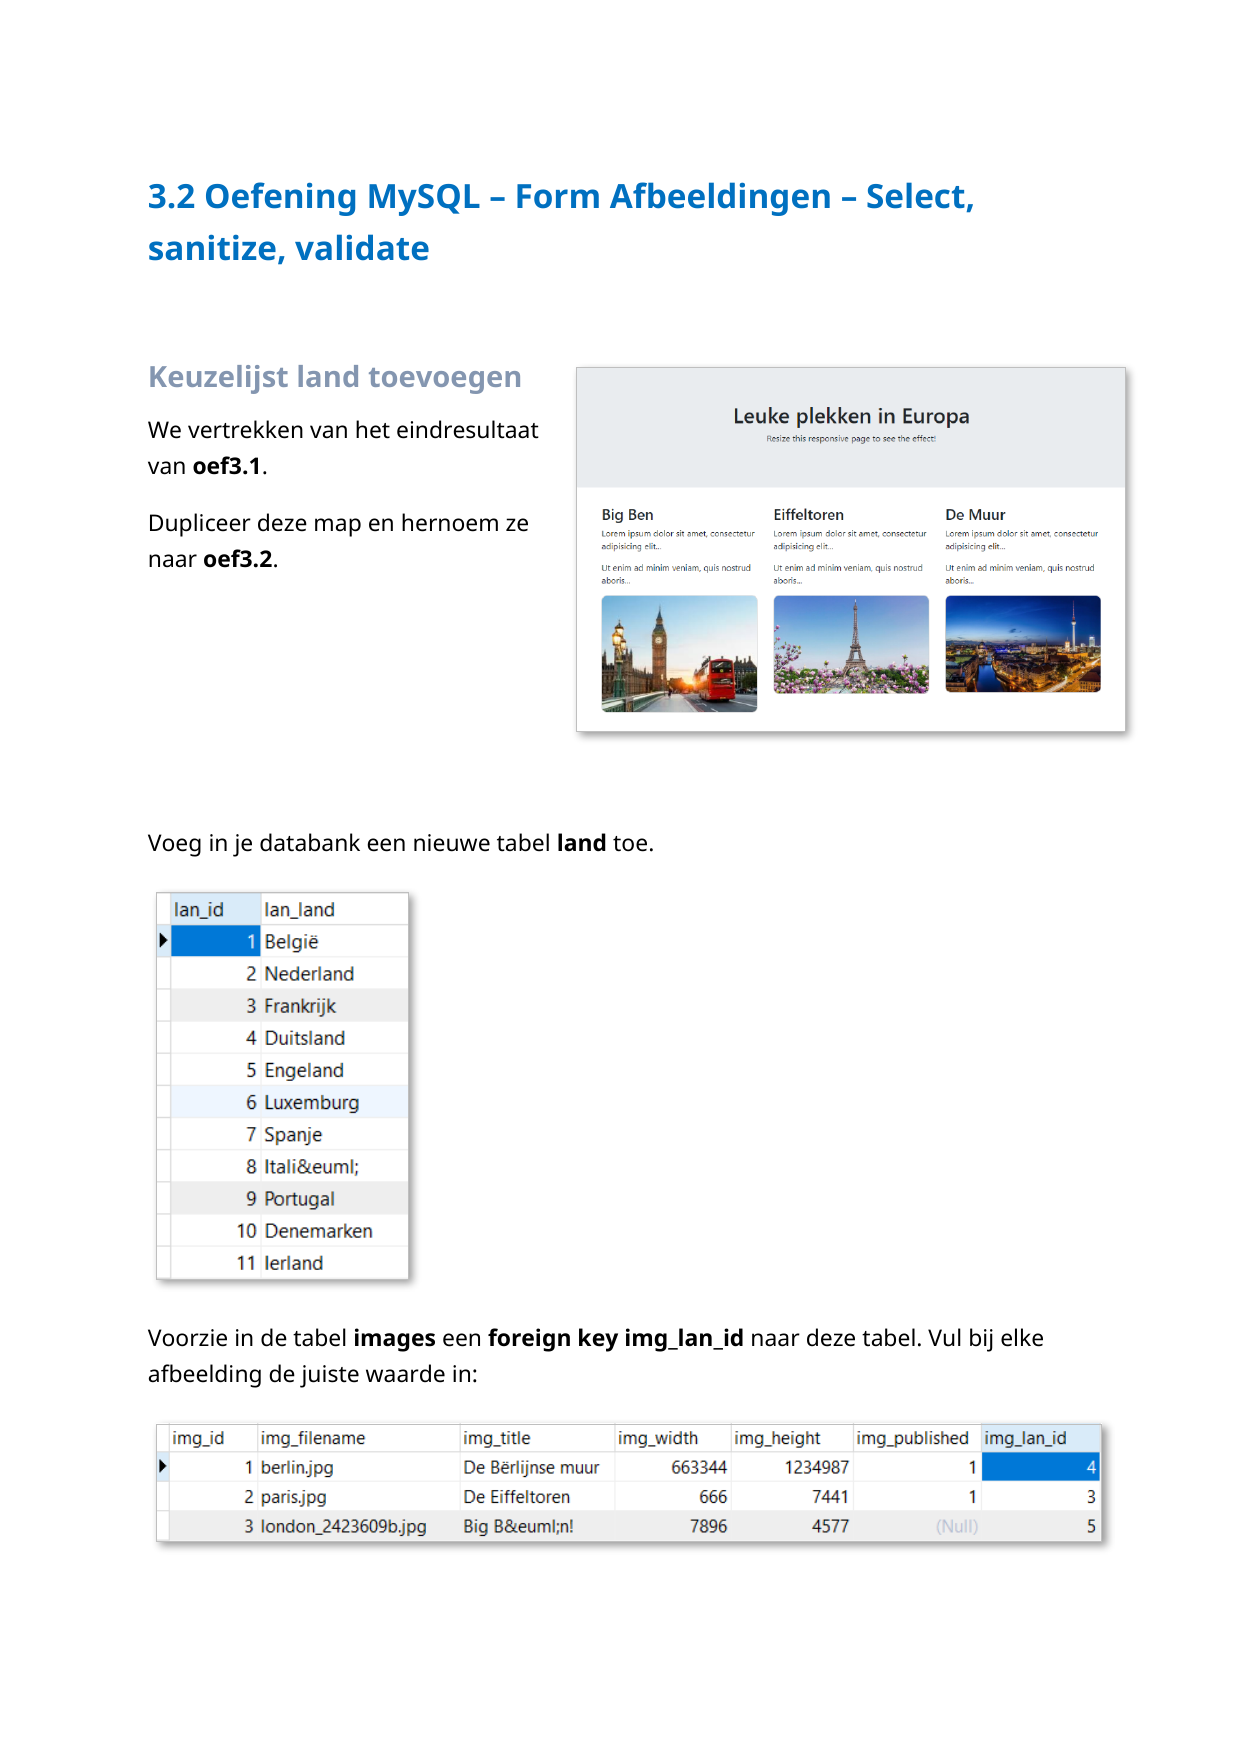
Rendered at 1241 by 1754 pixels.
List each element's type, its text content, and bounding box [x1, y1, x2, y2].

text Dupliceer deze map en hernoem ze naar oef3.2. [148, 507, 574, 574]
picture [157, 893, 408, 1279]
text Voorzie in de tabel images een foreign key img_lan_id naar deze tabel. Vul bij elke afbeelding de juiste waarde in: [148, 1322, 1093, 1389]
text Voeg in je databank een nieuwe tabel land toe. [148, 827, 1093, 858]
subtitle Keuzelijst land toevoegen [148, 356, 1093, 396]
picture [577, 368, 1125, 731]
subtitle 3.2 Oefening MySQL – Form Afbeeldingen – Select, sanitize, validate [148, 173, 1093, 270]
text We vertrekken van het eindresultaat van oef3.1. [148, 414, 574, 481]
picture [157, 1425, 1101, 1541]
